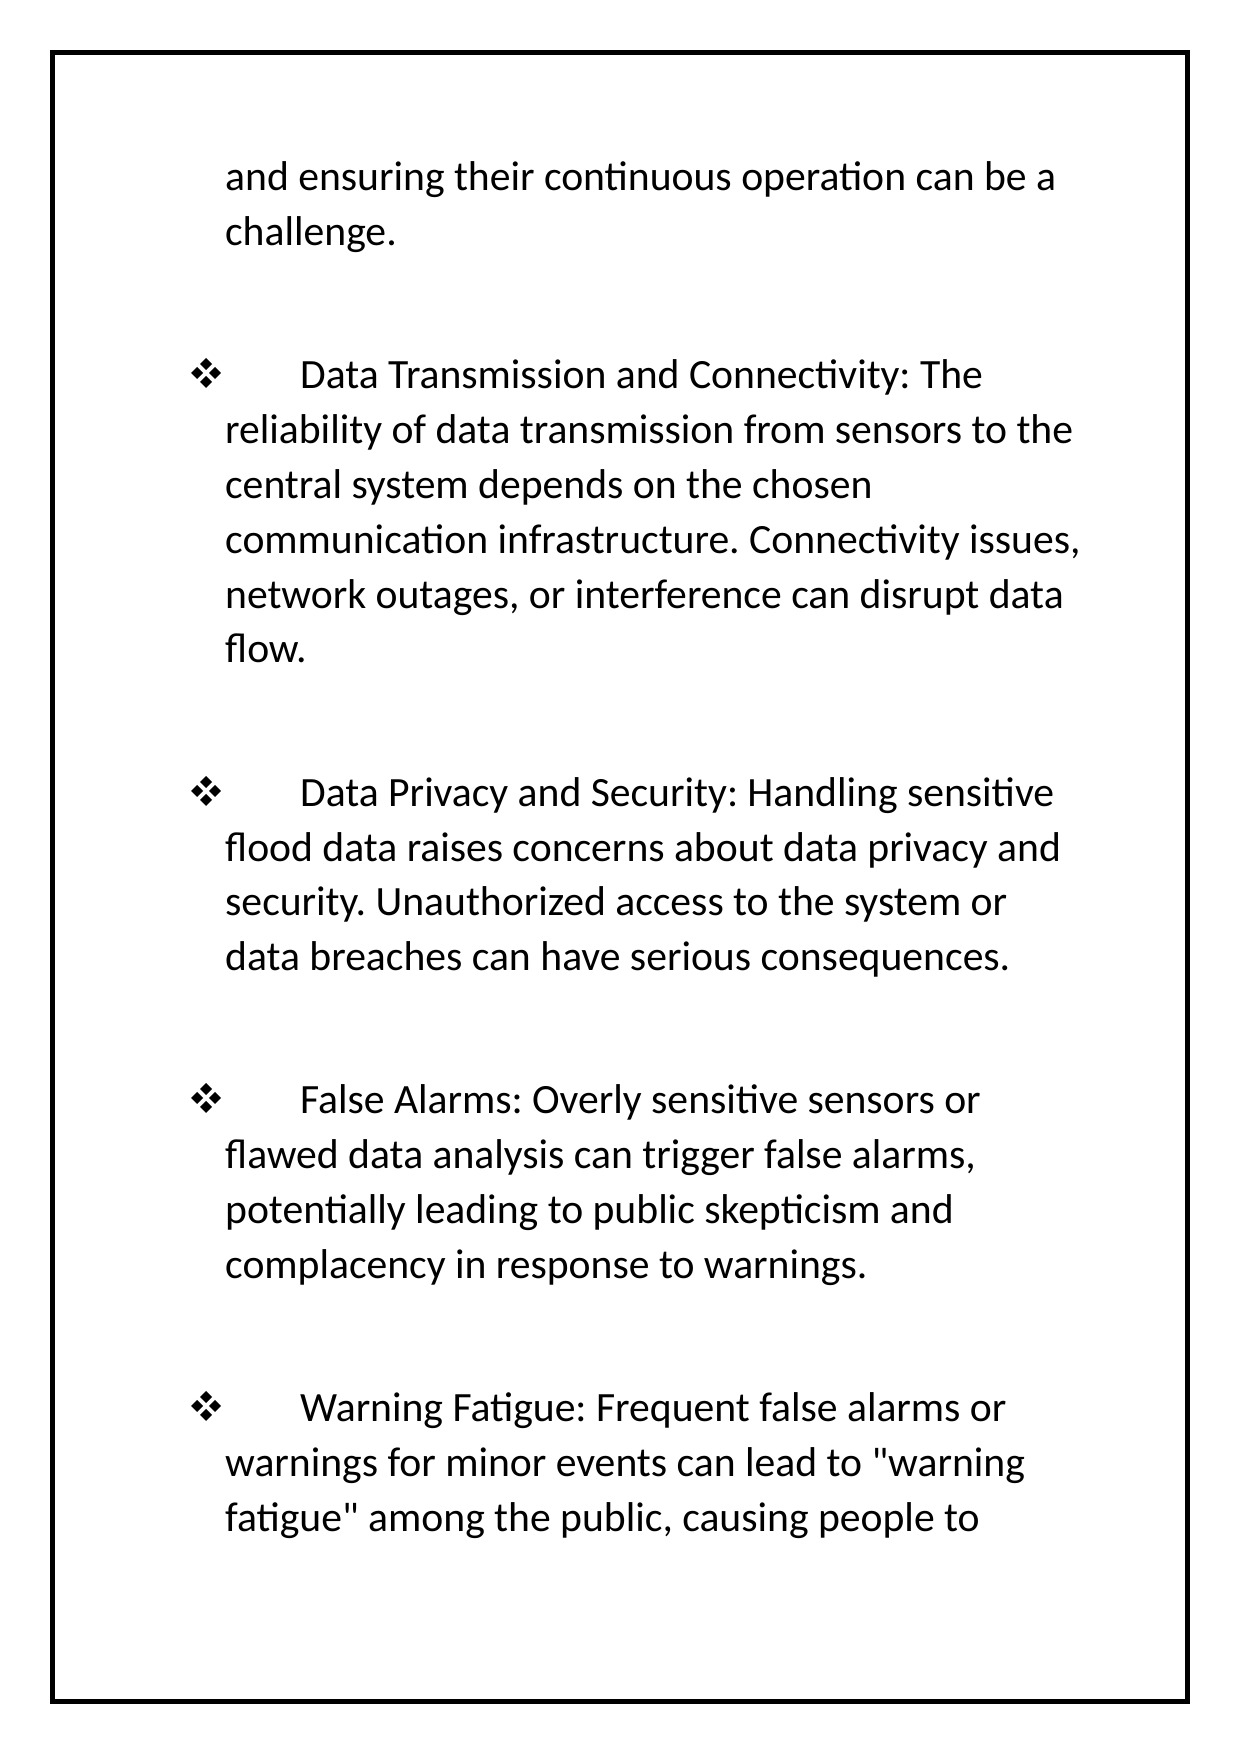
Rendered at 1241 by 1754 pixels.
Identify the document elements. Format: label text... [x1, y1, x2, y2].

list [187, 1381, 1090, 1542]
list Data Transmission and Connectivity: The reliability of data transmission from sensors to the central system depends on the chosen communication infrastructure. Connectivity issues, network outages, or interference can disrupt data flow. [187, 348, 1090, 673]
list Data Privacy and Security: Handling sensitive flood data raises concerns about data privacy and security. Unauthorized access to the system or data breaches can have serious consequences. [187, 766, 1090, 981]
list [187, 150, 1090, 256]
list False Alarms: Overly sensitive sensors or flawed data analysis can trigger false alarms, potentially leading to public skepticism and complacency in response to warnings. [187, 1073, 1090, 1289]
